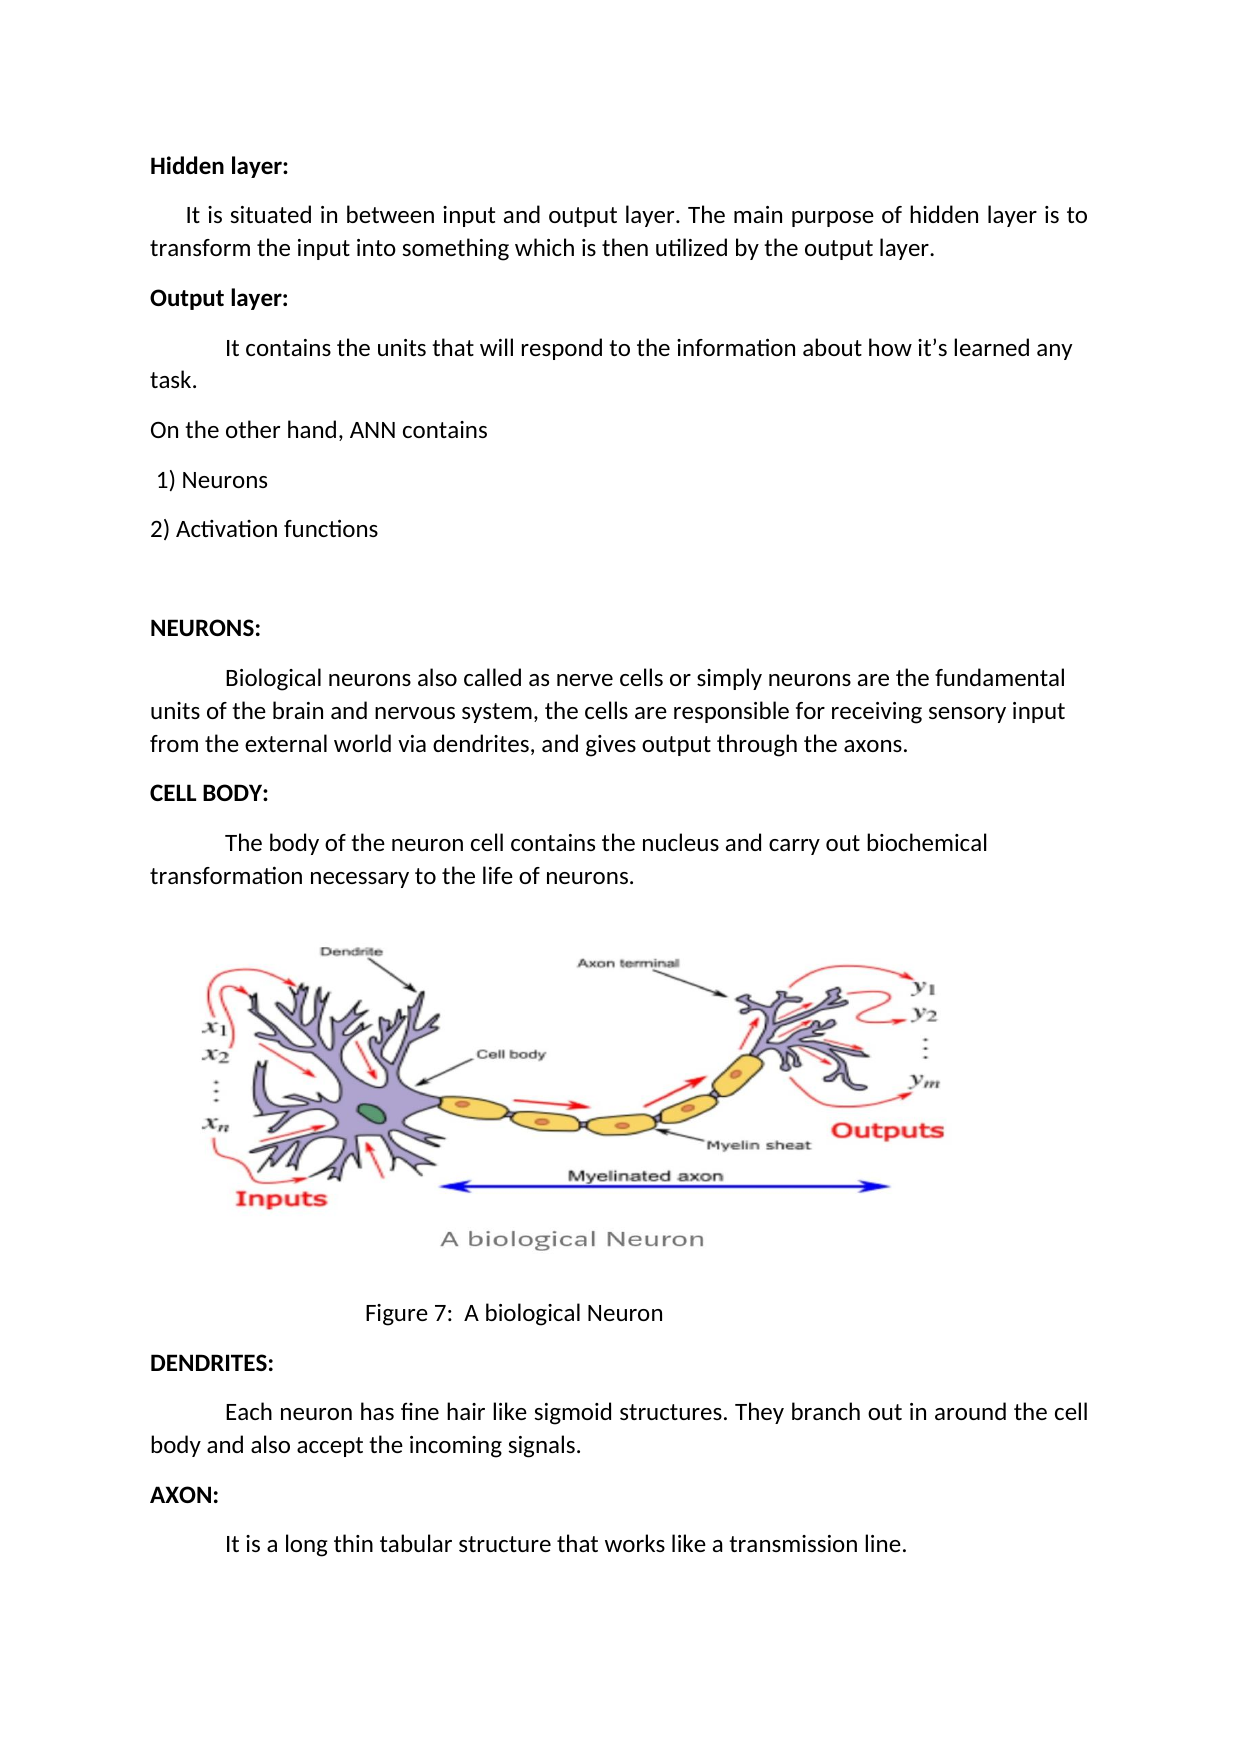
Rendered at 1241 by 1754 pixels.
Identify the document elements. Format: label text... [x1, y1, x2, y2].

text It is situated in between input and output layer. The main purpose of hidden layer is to transform the input into something which is then utilized by the output layer. [150, 199, 1090, 263]
text CELL BODY: [150, 777, 1090, 808]
text On the other hand, ANN contains [150, 414, 1090, 445]
text Each neuron has fine hair like sigmoid structures. They branch out in around the cell body and also accept the incoming signals. [150, 1396, 1090, 1460]
text AXON: [150, 1479, 1090, 1509]
text 1) Neurons [150, 464, 1090, 494]
text It contains the units that will respond to the information about how it’s learned any task. [150, 332, 1090, 395]
text Output layer: [150, 282, 1090, 313]
text Biological neurons also called as nerve cells or simply neurons are the fundamental units of the brain and nervous system, the cells are responsible for receiving sensory input from the external world via dendrites, and gives output through the axons. [150, 662, 1090, 758]
text NEURONS: [150, 612, 1090, 643]
text DENDRITES: [150, 1347, 1090, 1377]
text 2) Activation functions [150, 513, 1090, 544]
text The body of the neuron cell contains the nucleus and carry out biochemical transformation necessary to the life of neurons. [150, 827, 1090, 891]
text It is a long thin tabular structure that works like a transmission line. [150, 1528, 1090, 1559]
text Hidden layer: [150, 150, 1090, 181]
picture [150, 909, 994, 1279]
text Figure 7: A biological Neuron [150, 1297, 1090, 1328]
